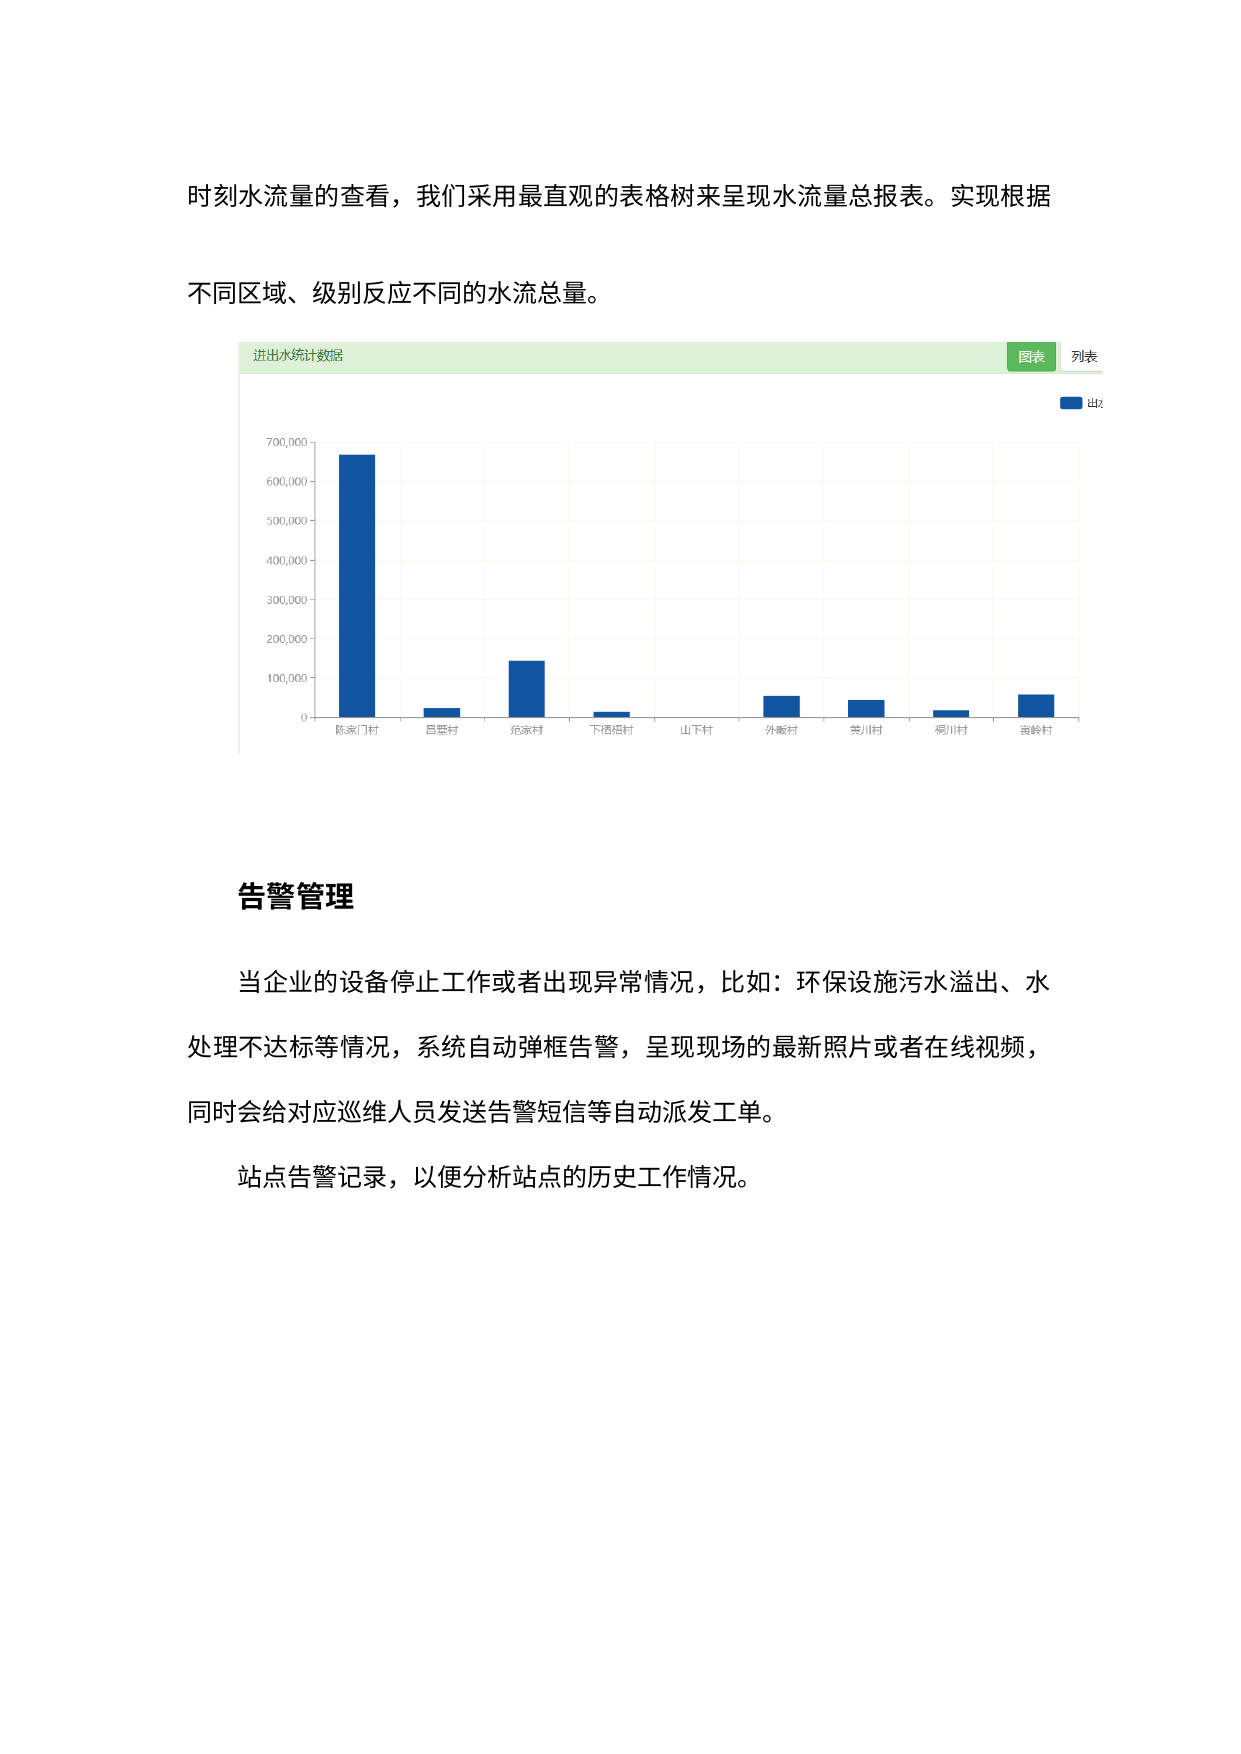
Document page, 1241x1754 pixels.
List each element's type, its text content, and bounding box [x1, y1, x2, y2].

text 告警管理 [187, 862, 1053, 927]
picture [237, 342, 1103, 753]
text 站点告警记录，以便分析站点的历史工作情况。 [187, 1143, 1053, 1208]
text 当企业的设备停止工作或者出现异常情况，比如：环保设施污水溢出、水处理不达标等情况，系统自动弹框告警，呈现现场的最新照片或者在线视频，同时会给对应巡维人员发送告警短信等自动派发工单。 [187, 948, 1053, 1143]
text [187, 162, 1053, 324]
